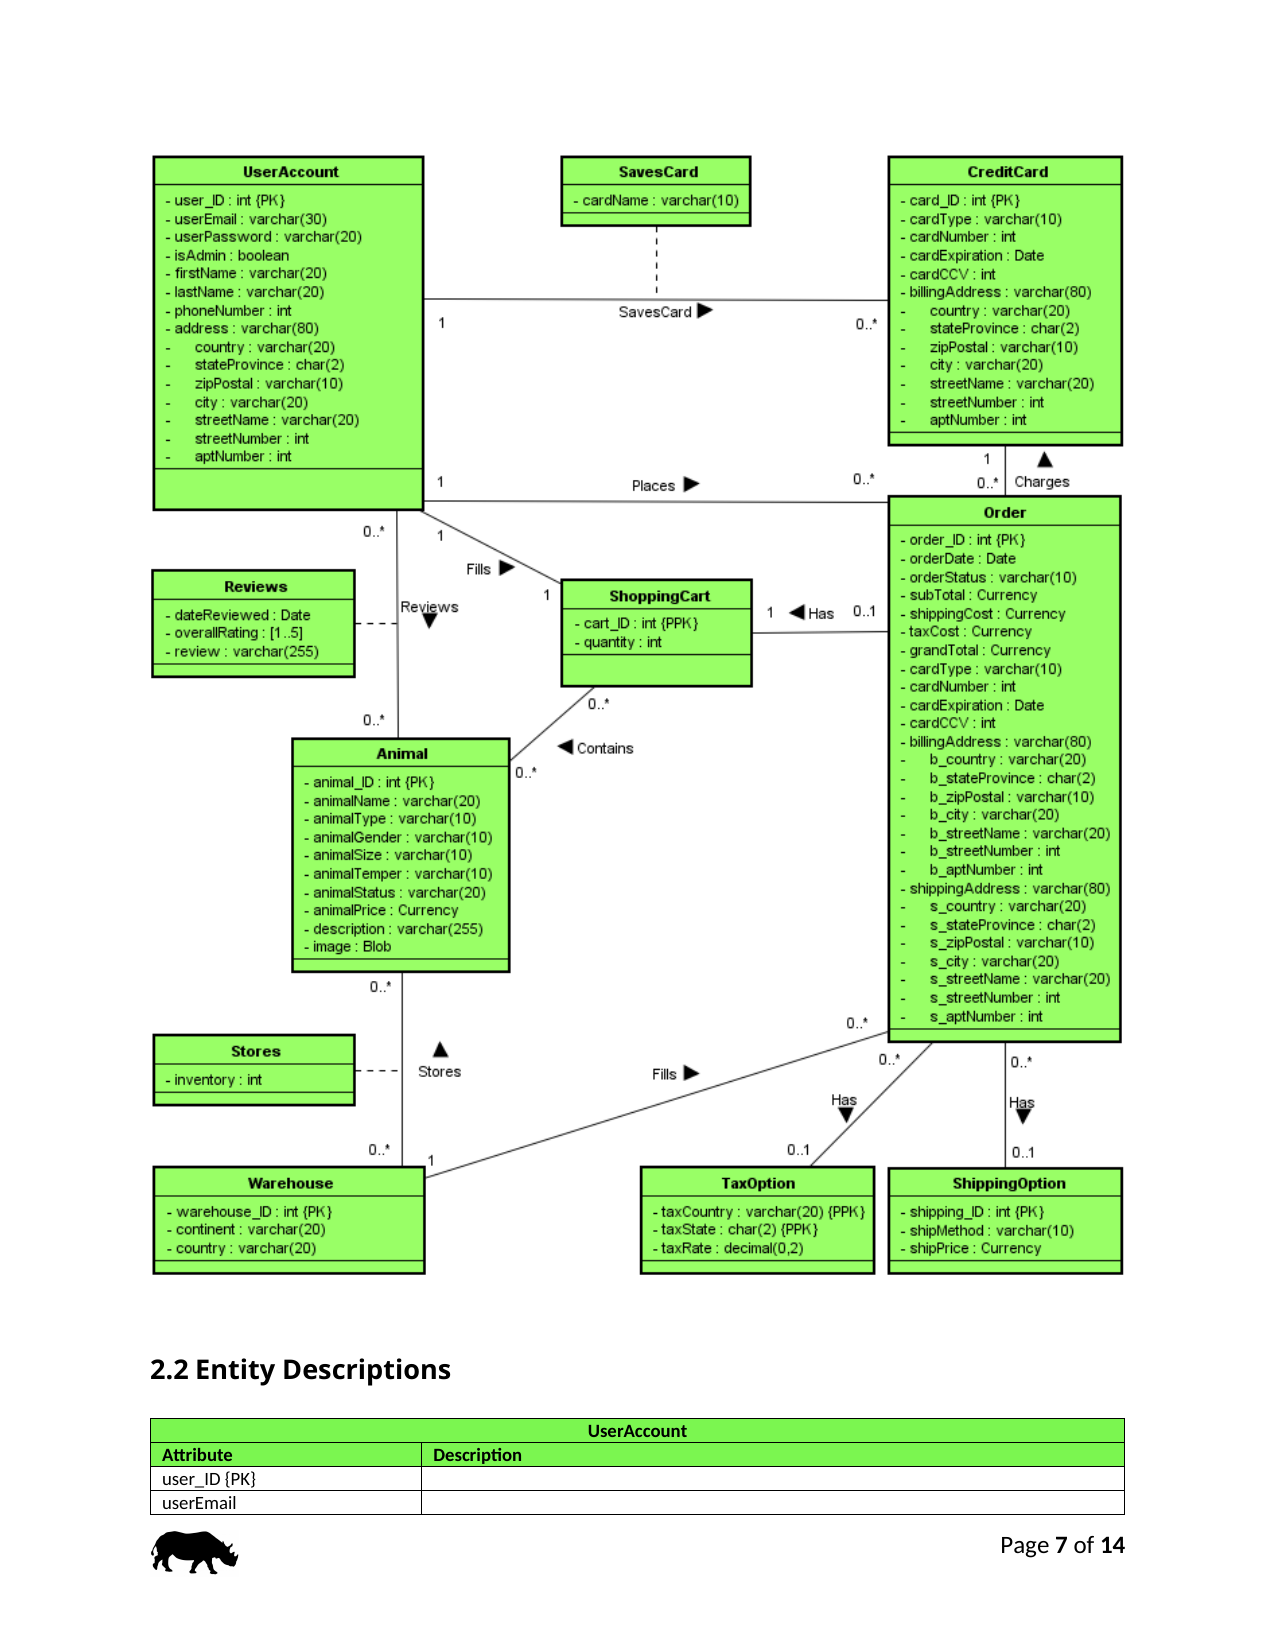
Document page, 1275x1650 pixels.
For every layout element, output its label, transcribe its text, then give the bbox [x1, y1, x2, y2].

table_header UserAccount [151, 1419, 1124, 1442]
table_cell [422, 1491, 1124, 1514]
table_cell Description [422, 1443, 1124, 1466]
picture [150, 150, 1125, 1279]
table_cell Attribute [151, 1443, 421, 1466]
table_cell [422, 1467, 1124, 1490]
table_cell user_ID {PK} [151, 1467, 421, 1490]
table_cell userEmail [151, 1491, 421, 1514]
picture [150, 1530, 239, 1577]
list Entity Descriptions [150, 1351, 1125, 1388]
